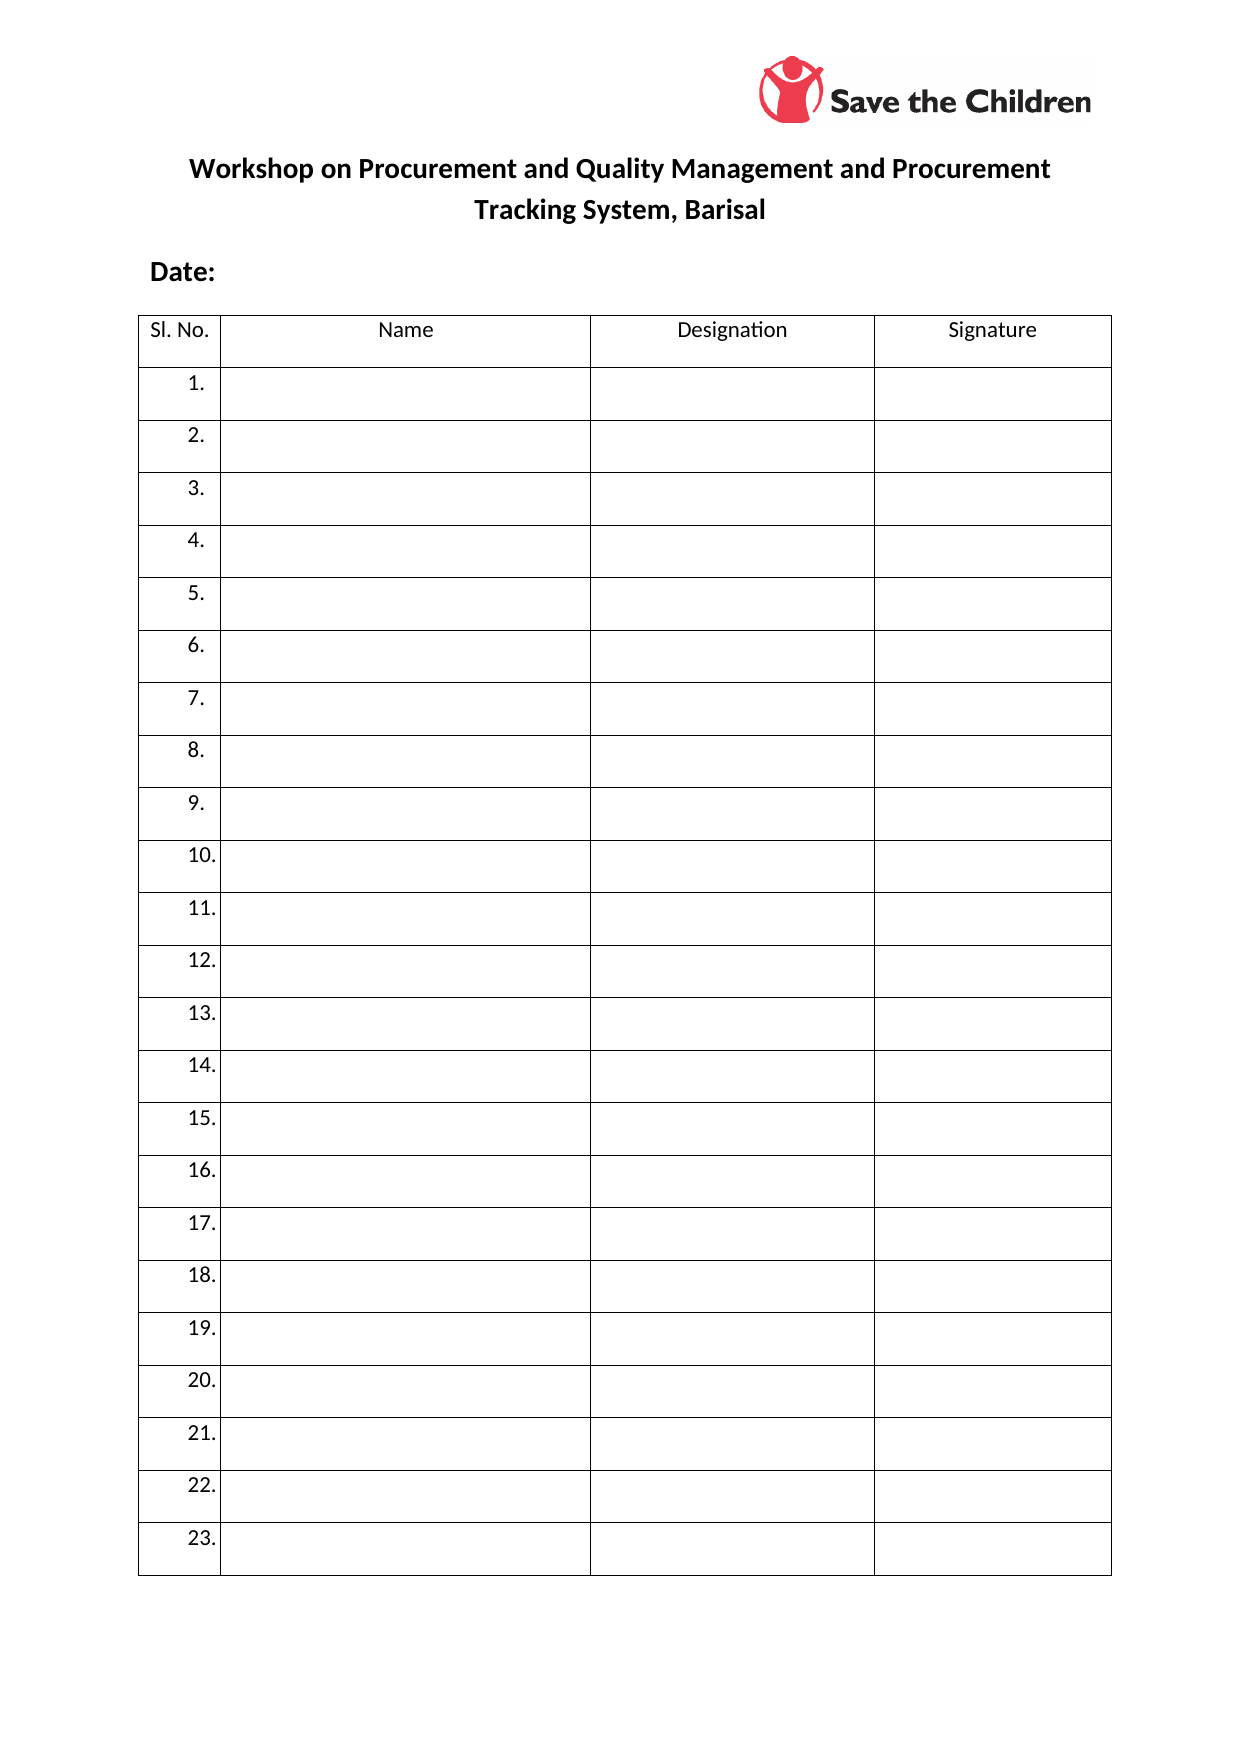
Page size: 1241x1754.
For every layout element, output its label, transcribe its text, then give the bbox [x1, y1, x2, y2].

table_cell [875, 1208, 1111, 1259]
table_cell [875, 683, 1111, 734]
table_cell [221, 1523, 590, 1574]
table_cell [591, 1051, 874, 1102]
table_cell [139, 1208, 220, 1259]
table_cell [221, 1261, 590, 1312]
table_cell [591, 526, 874, 577]
table_cell [221, 893, 590, 944]
table_cell [875, 578, 1111, 629]
table_cell [139, 683, 220, 734]
table_header Name [221, 316, 590, 367]
table_cell [139, 788, 220, 839]
table_cell [221, 578, 590, 629]
table_cell [875, 1261, 1111, 1312]
table_cell [591, 1208, 874, 1259]
table_cell [591, 421, 874, 472]
table_cell [591, 946, 874, 997]
table_cell [875, 1103, 1111, 1154]
table_cell [221, 683, 590, 734]
table_cell [139, 1523, 220, 1574]
table_cell [591, 578, 874, 629]
table_cell [591, 1313, 874, 1364]
table_cell [875, 526, 1111, 577]
table_cell [139, 946, 220, 997]
table_cell [875, 1156, 1111, 1207]
table_cell [221, 631, 590, 682]
table_cell [221, 1103, 590, 1154]
table_cell [221, 998, 590, 1049]
table_cell [139, 368, 220, 419]
picture [759, 56, 1091, 122]
table_cell [139, 473, 220, 524]
table_cell [221, 1208, 590, 1259]
table_cell [139, 1313, 220, 1364]
table_cell [221, 788, 590, 839]
table_cell [139, 1051, 220, 1102]
table_cell [591, 1418, 874, 1469]
table_header Designation [591, 316, 874, 367]
table_cell [875, 1523, 1111, 1574]
table_cell [591, 998, 874, 1049]
table_cell [139, 631, 220, 682]
table_cell [139, 1261, 220, 1312]
table_cell [221, 1418, 590, 1469]
table_cell [875, 998, 1111, 1049]
table_cell [875, 788, 1111, 839]
table_cell [875, 1313, 1111, 1364]
table_header Sl. No. [139, 316, 220, 367]
table_cell [591, 683, 874, 734]
table_cell [875, 421, 1111, 472]
table_cell [221, 1471, 590, 1522]
table_cell [221, 841, 590, 892]
table_cell [875, 631, 1111, 682]
table_cell [139, 1366, 220, 1417]
table_cell [591, 1366, 874, 1417]
table_cell [139, 1156, 220, 1207]
table_cell [139, 1471, 220, 1522]
table_cell [221, 736, 590, 787]
text Date: [150, 253, 1090, 288]
table_cell [591, 841, 874, 892]
table_cell [875, 893, 1111, 944]
table_cell [139, 526, 220, 577]
table_cell [221, 473, 590, 524]
table_cell [591, 893, 874, 944]
table_cell [139, 1103, 220, 1154]
table_header Signature [875, 316, 1111, 367]
table_cell [221, 1156, 590, 1207]
table_cell [591, 1471, 874, 1522]
table_cell [139, 998, 220, 1049]
table_cell [591, 1523, 874, 1574]
table_cell [221, 1313, 590, 1364]
table_cell [139, 841, 220, 892]
table_cell [221, 946, 590, 997]
table_cell [139, 1418, 220, 1469]
table_cell [591, 368, 874, 419]
table_cell [221, 526, 590, 577]
table_cell [221, 421, 590, 472]
table_cell [875, 368, 1111, 419]
table_cell [875, 946, 1111, 997]
table_cell [875, 736, 1111, 787]
table_cell [139, 578, 220, 629]
table_cell [875, 1051, 1111, 1102]
table_cell [221, 1051, 590, 1102]
table_cell [221, 368, 590, 419]
table_cell [139, 736, 220, 787]
table_cell [875, 473, 1111, 524]
table_cell [591, 736, 874, 787]
table_cell [591, 631, 874, 682]
table_cell [221, 1366, 590, 1417]
table_cell [591, 1103, 874, 1154]
table_cell [591, 788, 874, 839]
table_cell [875, 1366, 1111, 1417]
table_cell [875, 841, 1111, 892]
table_cell [875, 1418, 1111, 1469]
text Workshop on Procurement and Quality Management and Procurement Tracking System, Barisal [150, 150, 1090, 227]
table_cell [591, 1156, 874, 1207]
table_cell [139, 421, 220, 472]
table_cell [591, 473, 874, 524]
table_cell [591, 1261, 874, 1312]
table_cell [139, 893, 220, 944]
table_cell [875, 1471, 1111, 1522]
